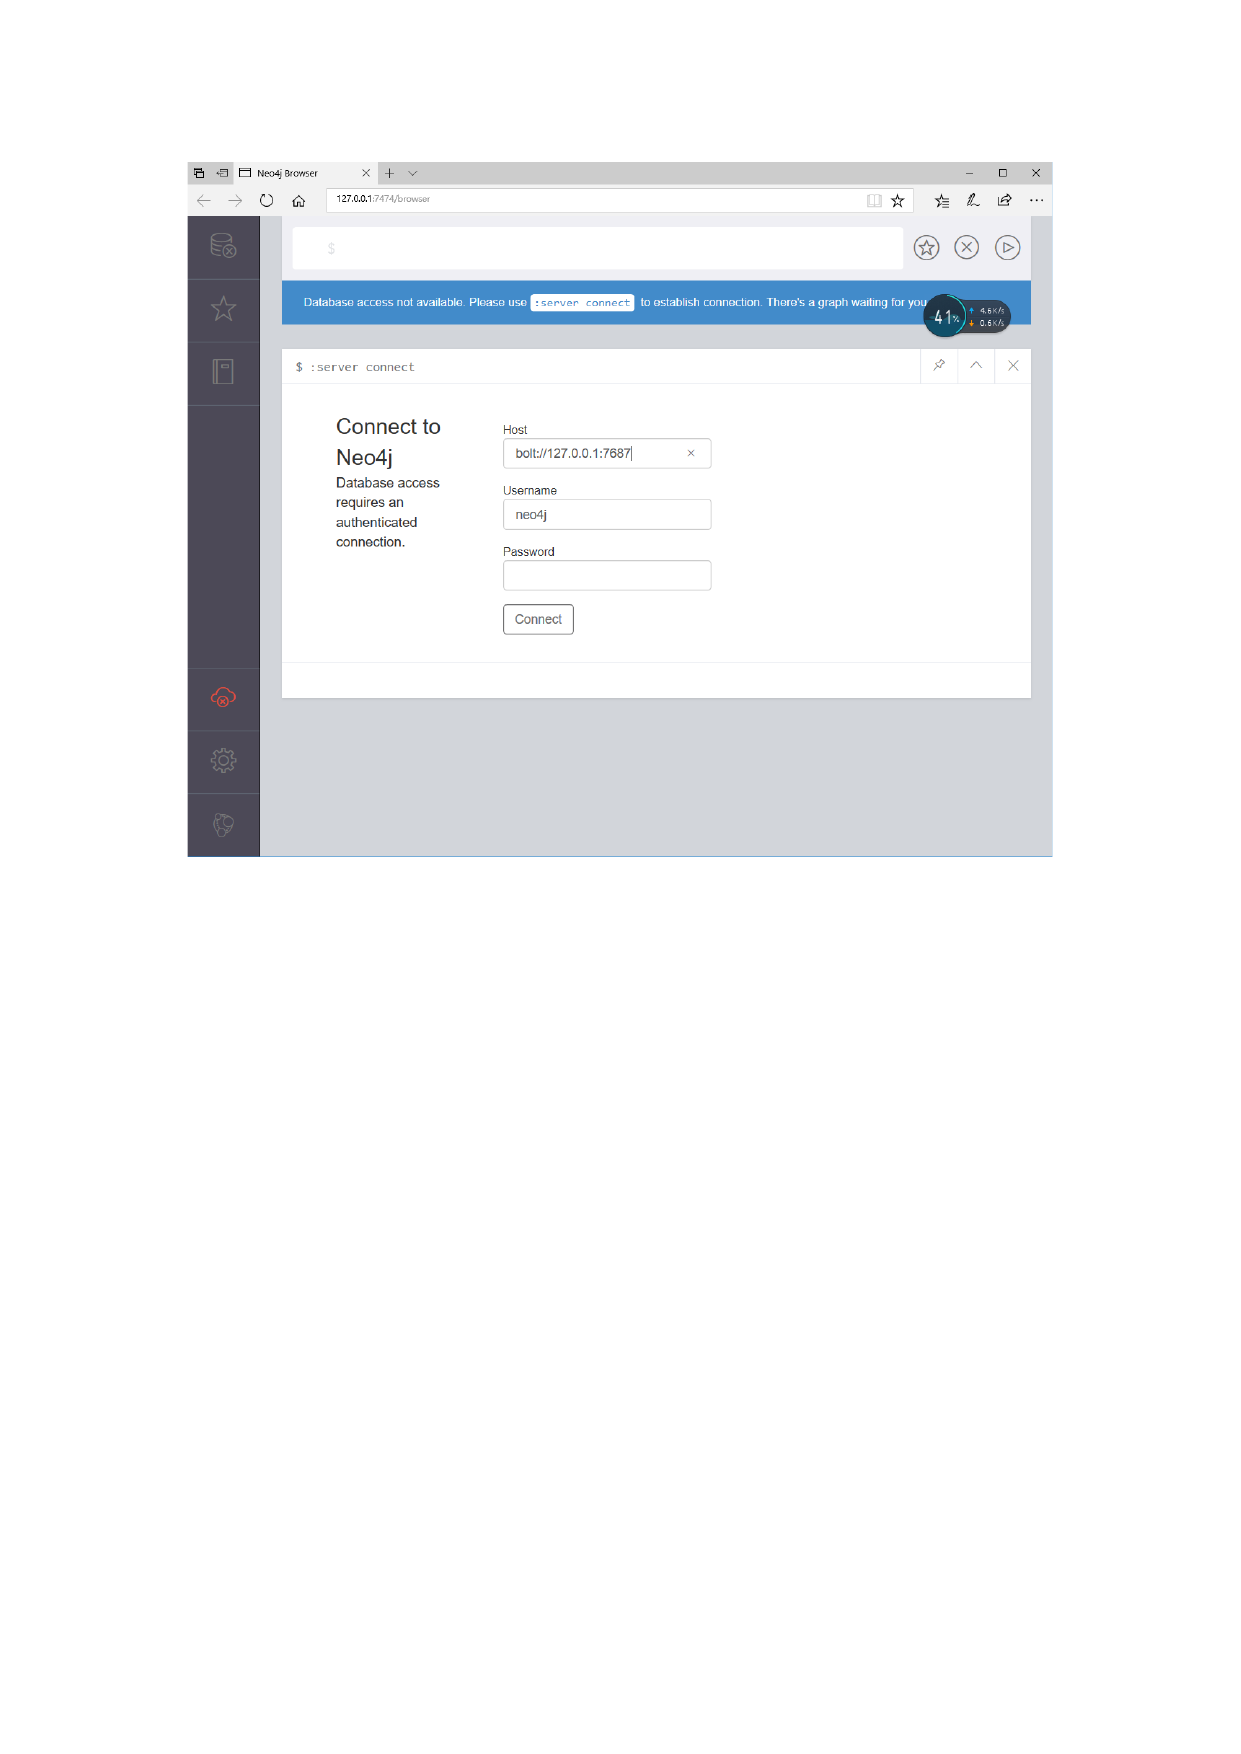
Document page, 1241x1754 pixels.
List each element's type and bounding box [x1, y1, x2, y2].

picture [187, 162, 1053, 857]
